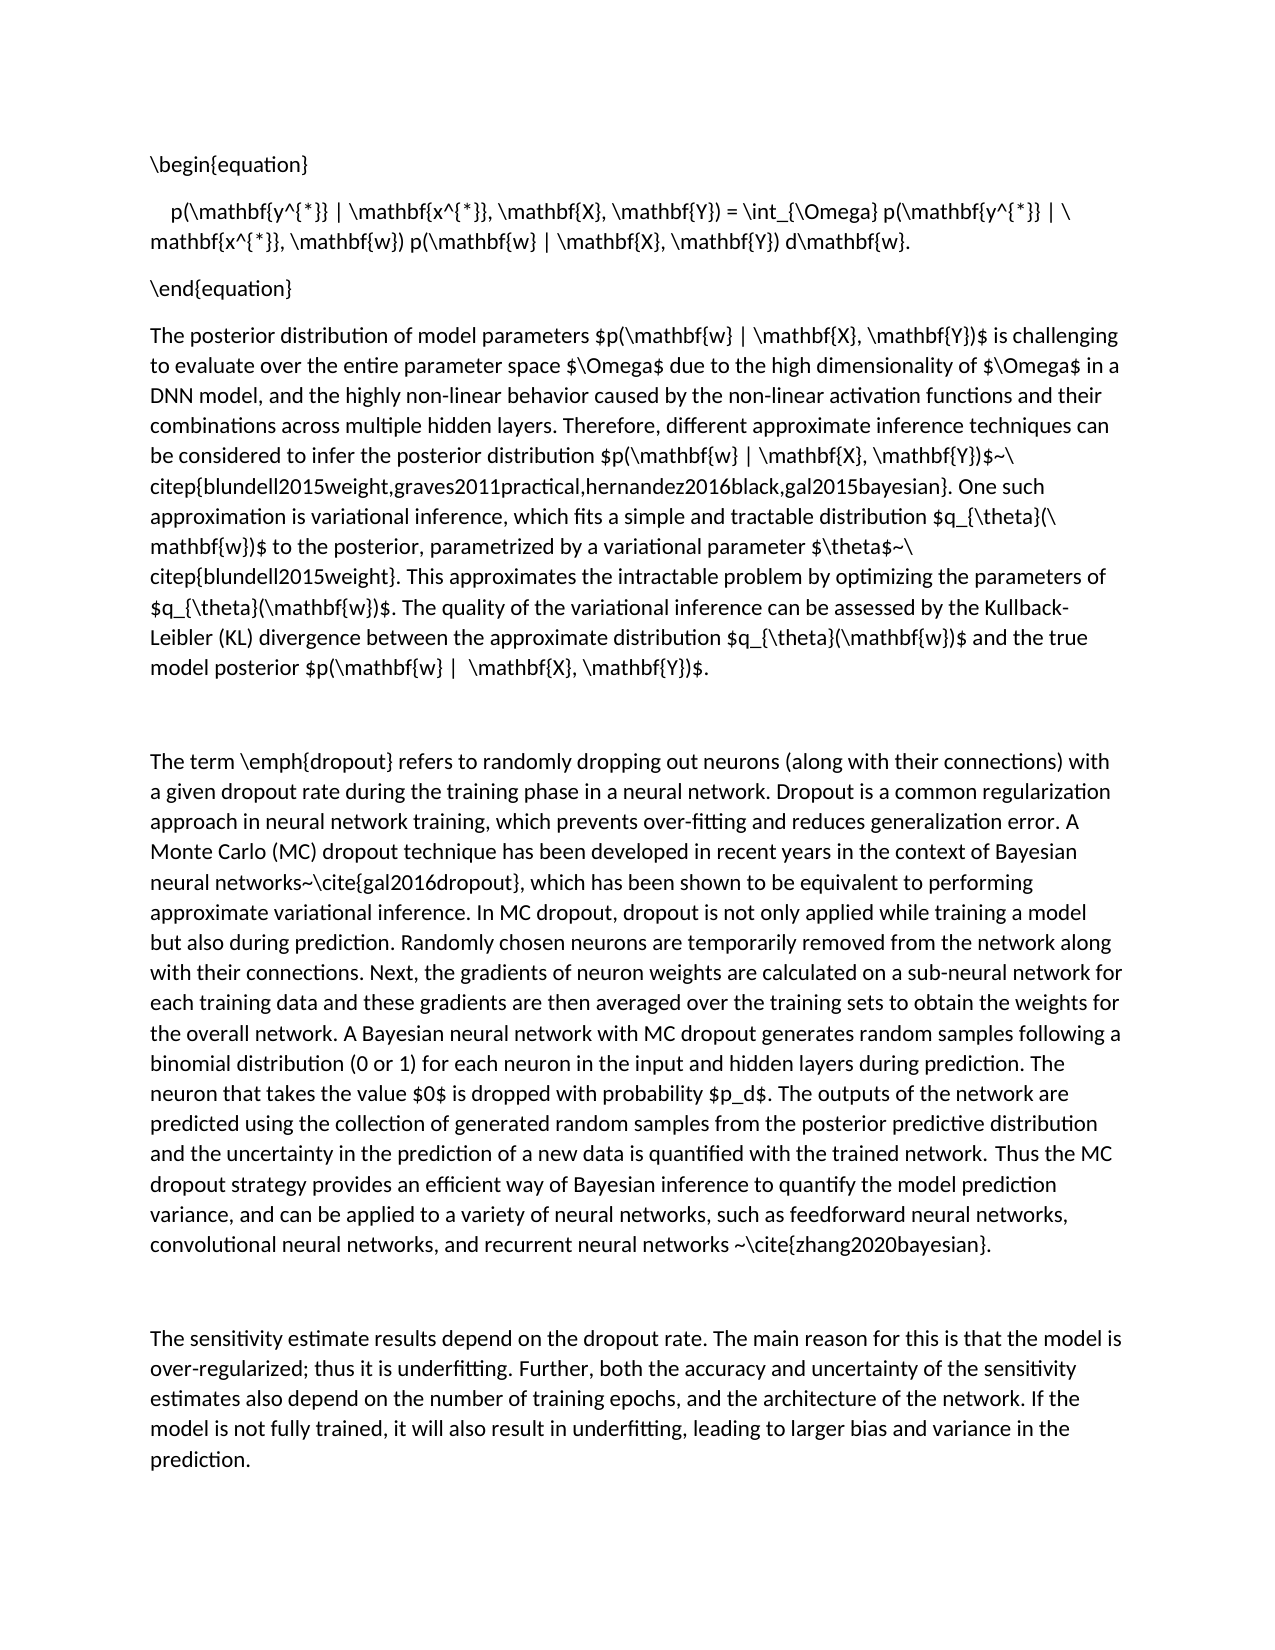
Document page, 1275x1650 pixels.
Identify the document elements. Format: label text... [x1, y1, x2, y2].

text The posterior distribution of model parameters $p(\mathbf{w} | \mathbf{X}, \mathbf{Y})$ is challenging to evaluate over the entire parameter space $\Omega$ due to the high dimensionality of $\Omega$ in a DNN model, and the highly non-linear behavior caused by the non-linear activation functions and their combinations across multiple hidden layers. Therefore, different approximate inference techniques can be considered to infer the posterior distribution $p(\mathbf{w} | \mathbf{X}, \mathbf{Y})$~\citep{blundell2015weight,graves2011practical,hernandez2016black,gal2015bayesian}. One such approximation is variational inference, which fits a simple and tractable distribution $q_{\theta}(\mathbf{w})$ to the posterior, parametrized by a variational parameter $\theta$~\citep{blundell2015weight}. This approximates the intractable problem by optimizing the parameters of $q_{\theta}(\mathbf{w})$. The quality of the variational inference can be assessed by the Kullback-Leibler (KL) divergence between the approximate distribution $q_{\theta}(\mathbf{w})$ and the true model posterior $p(\mathbf{w} | \mathbf{X}, \mathbf{Y})$. [150, 321, 1125, 681]
text The term \emph{dropout} refers to randomly dropping out neurons (along with their connections) with a given dropout rate during the training phase in a neural network. Dropout is a common regularization approach in neural network training, which prevents over-fitting and reduces generalization error. A Monte Carlo (MC) dropout technique has been developed in recent years in the context of Bayesian neural networks~\cite{gal2016dropout}, which has been shown to be equivalent to performing approximate variational inference. In MC dropout, dropout is not only applied while training a model but also during prediction. Randomly chosen neurons are temporarily removed from the network along with their connections. Next, the gradients of neuron weights are calculated on a sub-neural network for each training data and these gradients are then averaged over the training sets to obtain the weights for the overall network. A Bayesian neural network with MC dropout generates random samples following a binomial distribution (0 or 1) for each neuron in the input and hidden layers during prediction. The neuron that takes the value $0$ is dropped with probability $p_d$. The outputs of the network are predicted using the collection of generated random samples from the posterior predictive distribution and the uncertainty in the prediction of a new data is quantified with the trained network. Thus the MC dropout strategy provides an efficient way of Bayesian inference to quantify the model prediction variance, and can be applied to a variety of neural networks, such as feedforward neural networks, convolutional neural networks, and recurrent neural networks ~\cite{zhang2020bayesian}. [150, 747, 1125, 1258]
text The sensitivity estimate results depend on the dropout rate. The main reason for this is that the model is over-regularized; thus it is underfitting. Further, both the accuracy and uncertainty of the sensitivity estimates also depend on the number of training epochs, and the architecture of the network. If the model is not fully trained, it will also result in underfitting, leading to larger bias and variance in the prediction. [150, 1324, 1125, 1473]
text \begin{equation} [150, 150, 1125, 178]
text p(\mathbf{y^{*}} | \mathbf{x^{*}}, \mathbf{X}, \mathbf{Y}) = \int_{\Omega} p(\mathbf{y^{*}} | \mathbf{x^{*}}, \mathbf{w}) p(\mathbf{w} | \mathbf{X}, \mathbf{Y}) d\mathbf{w}. [150, 197, 1125, 255]
text \end{equation} [150, 274, 1125, 302]
